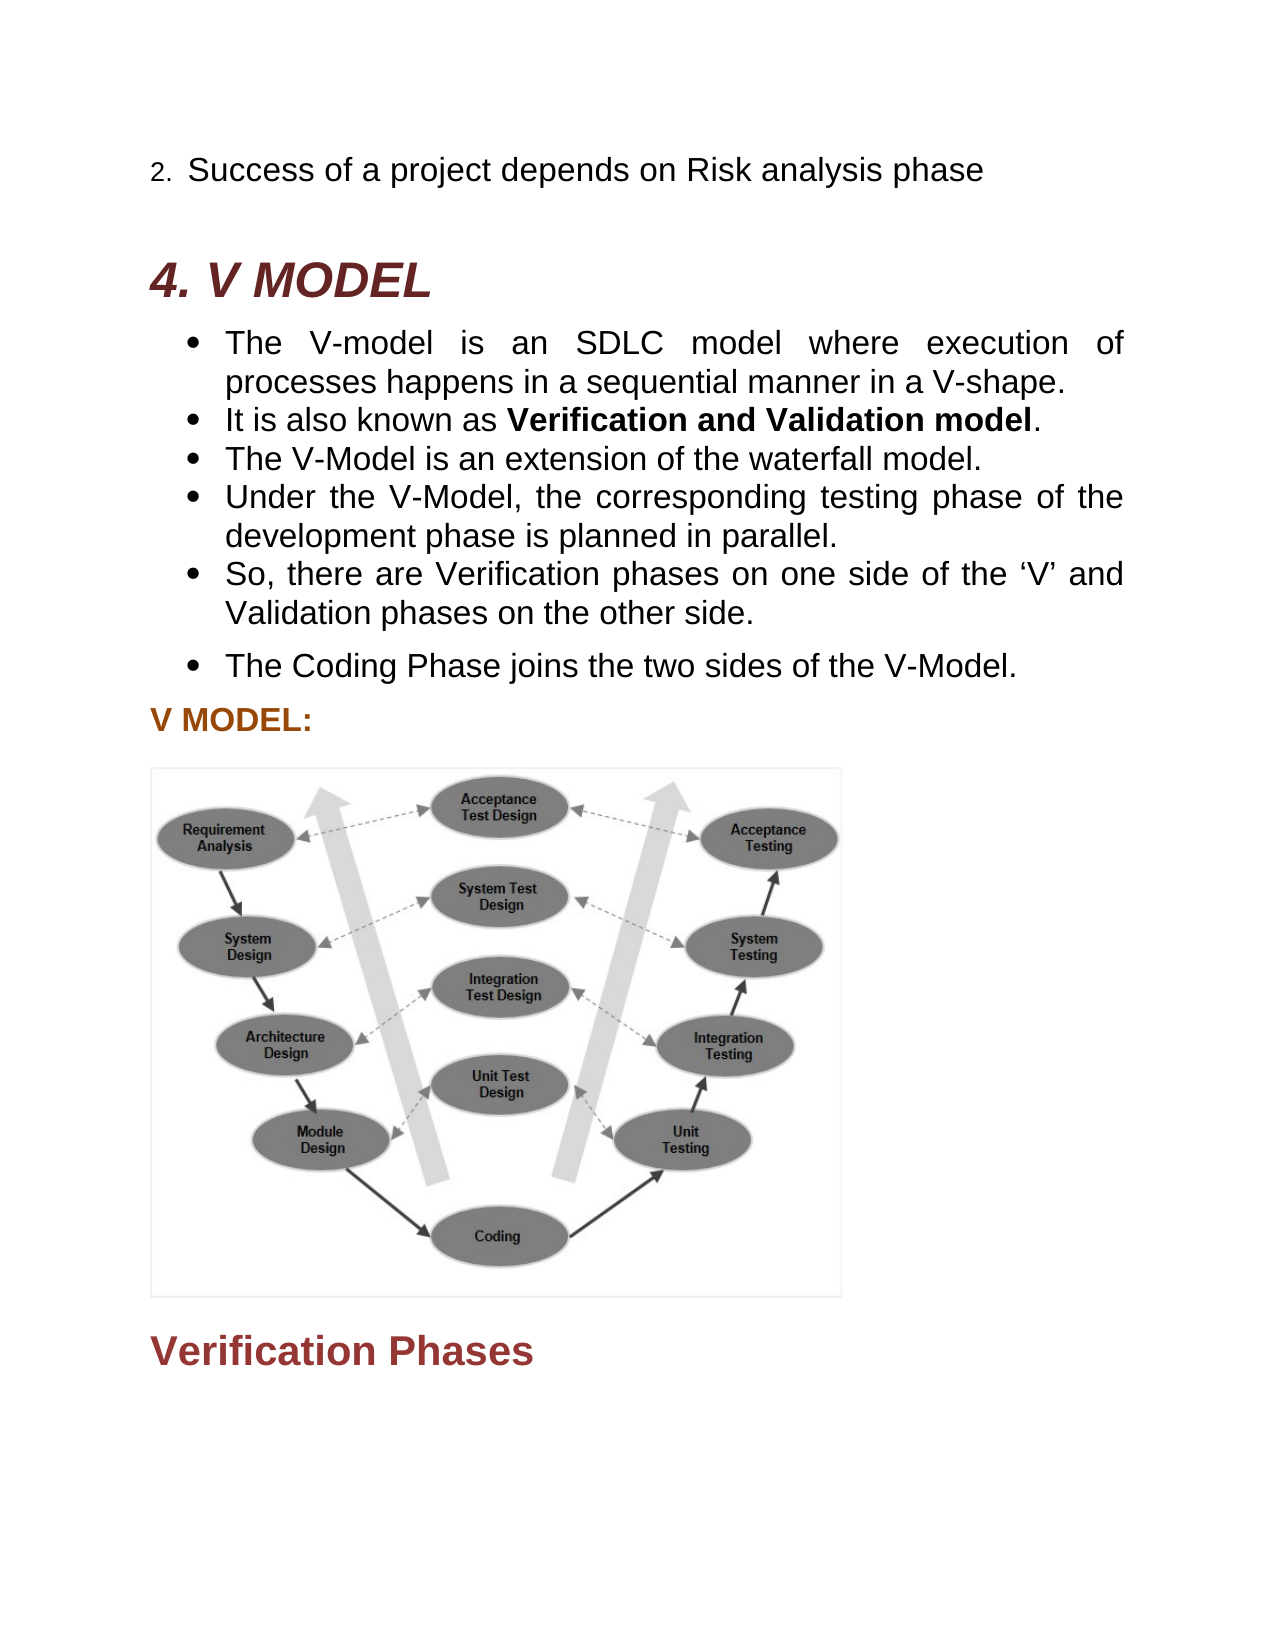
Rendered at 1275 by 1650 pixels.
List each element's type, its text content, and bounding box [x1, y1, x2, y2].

list The V-model is an SDLC model where execution of processes happens in a sequential manner in a V-shape. [187, 323, 1125, 400]
list So, there are Verification phases on one side of the ‘V’ and Validation phases on the other side. [187, 554, 1125, 631]
list The V-Model is an extension of the waterfall model. [187, 439, 1125, 477]
subtitle Verification Phases [150, 1326, 1125, 1374]
picture [150, 767, 843, 1298]
list The Coding Phase joins the two sides of the V-Model. [187, 646, 1125, 685]
text V MODEL: [150, 700, 1125, 738]
text 4. V MODEL [150, 251, 1125, 308]
list It is also known as Verification and Validation model. [187, 400, 1125, 439]
list Under the V-Model, the corresponding testing phase of the development phase is planned in parallel. [187, 477, 1125, 554]
list Success of a project depends on Risk analysis phase [150, 150, 1125, 188]
